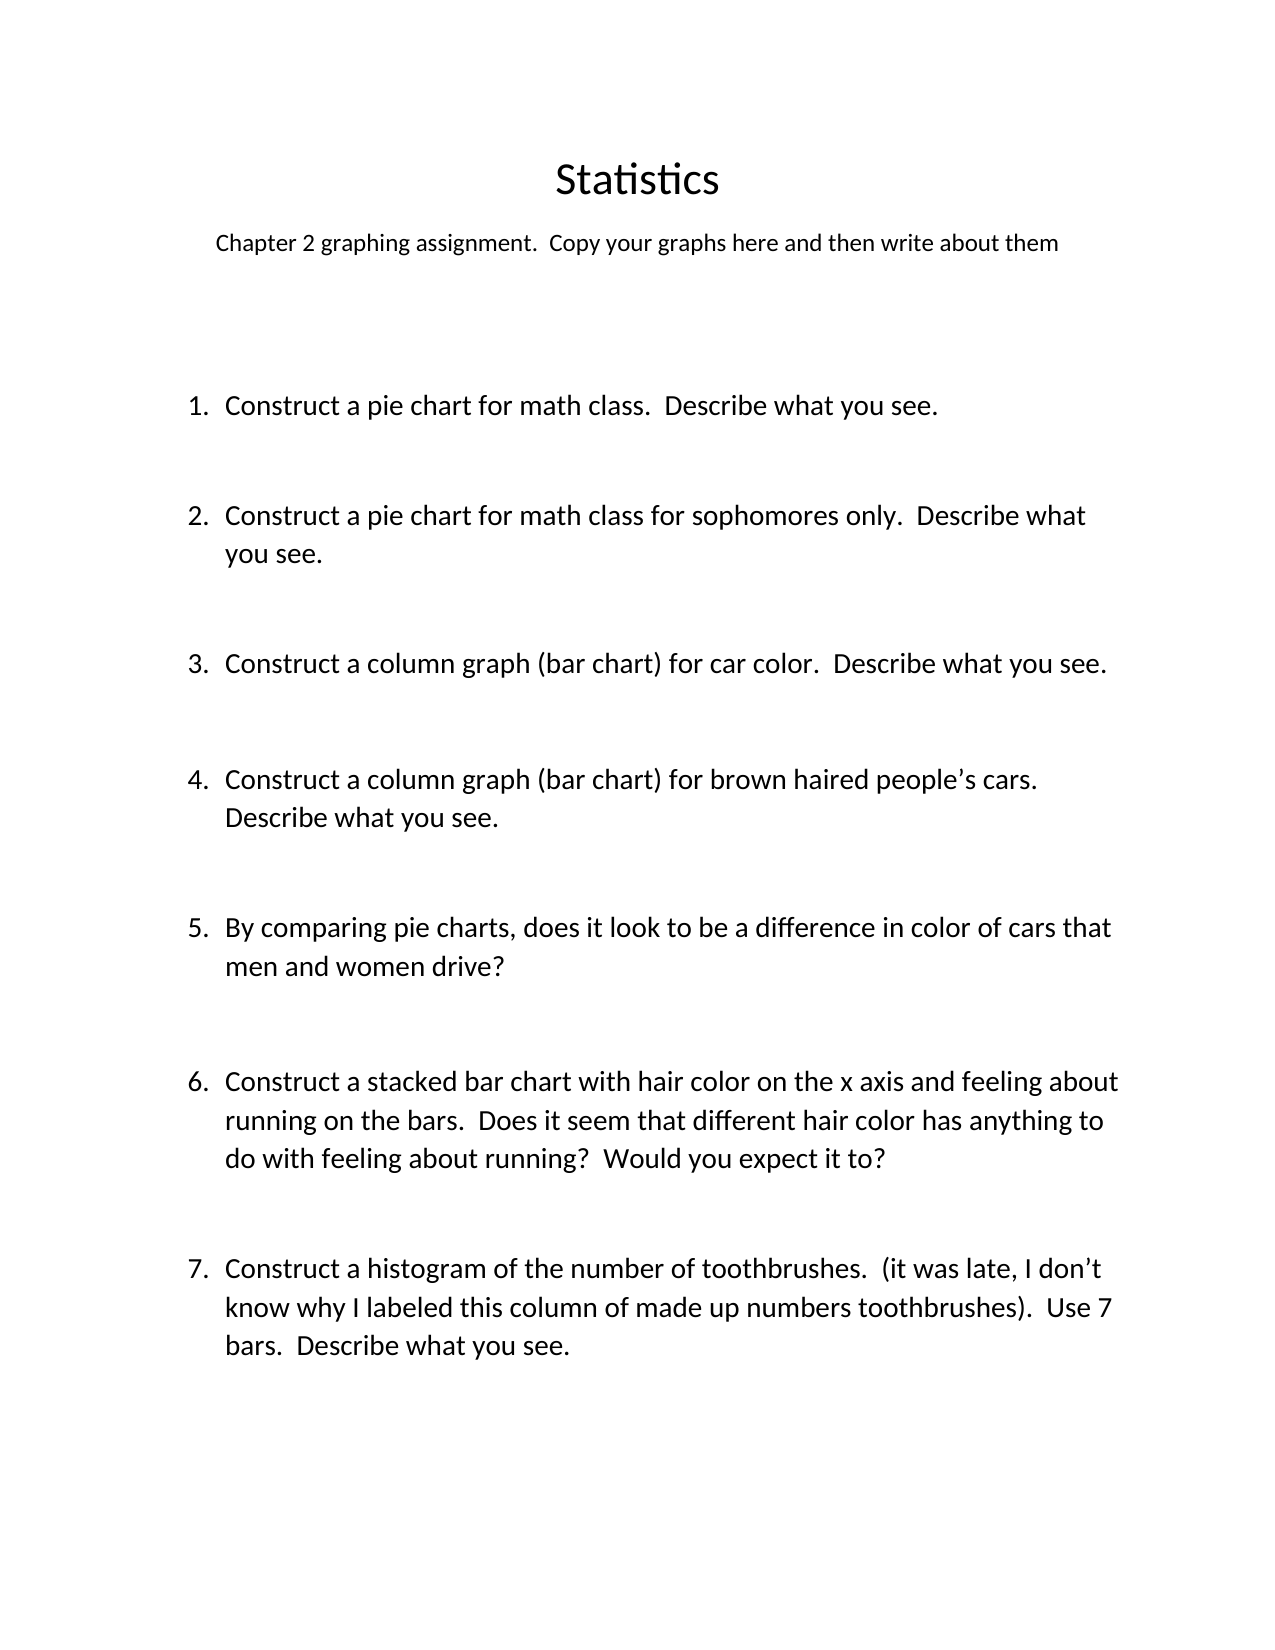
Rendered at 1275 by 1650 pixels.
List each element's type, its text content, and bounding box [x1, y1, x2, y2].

list Construct a histogram of the number of toothbrushes. (it was late, I don’t know why I labeled this column of made up numbers toothbrushes). Use 7 bars. Describe what you see. [187, 1250, 1125, 1363]
text Statistics [150, 150, 1125, 206]
list Construct a column graph (bar chart) for car color. Describe what you see. [187, 646, 1125, 681]
list Construct a pie chart for math class for sophomores only. Describe what you see. [187, 497, 1125, 571]
list By comparing pie charts, does it look to be a difference in color of cars that men and women drive? [187, 909, 1125, 984]
list Construct a pie chart for math class. Describe what you see. [187, 387, 1125, 422]
list Construct a column graph (bar chart) for brown haired people’s cars. Describe what you see. [187, 761, 1125, 835]
list Construct a stacked bar chart with hair color on the x axis and feeling about running on the bars. Does it seem that different hair color has anything to do with feeling about running? Would you expect it to? [187, 1063, 1125, 1176]
text Chapter 2 graphing assignment. Copy your graphs here and then write about them [150, 227, 1125, 257]
